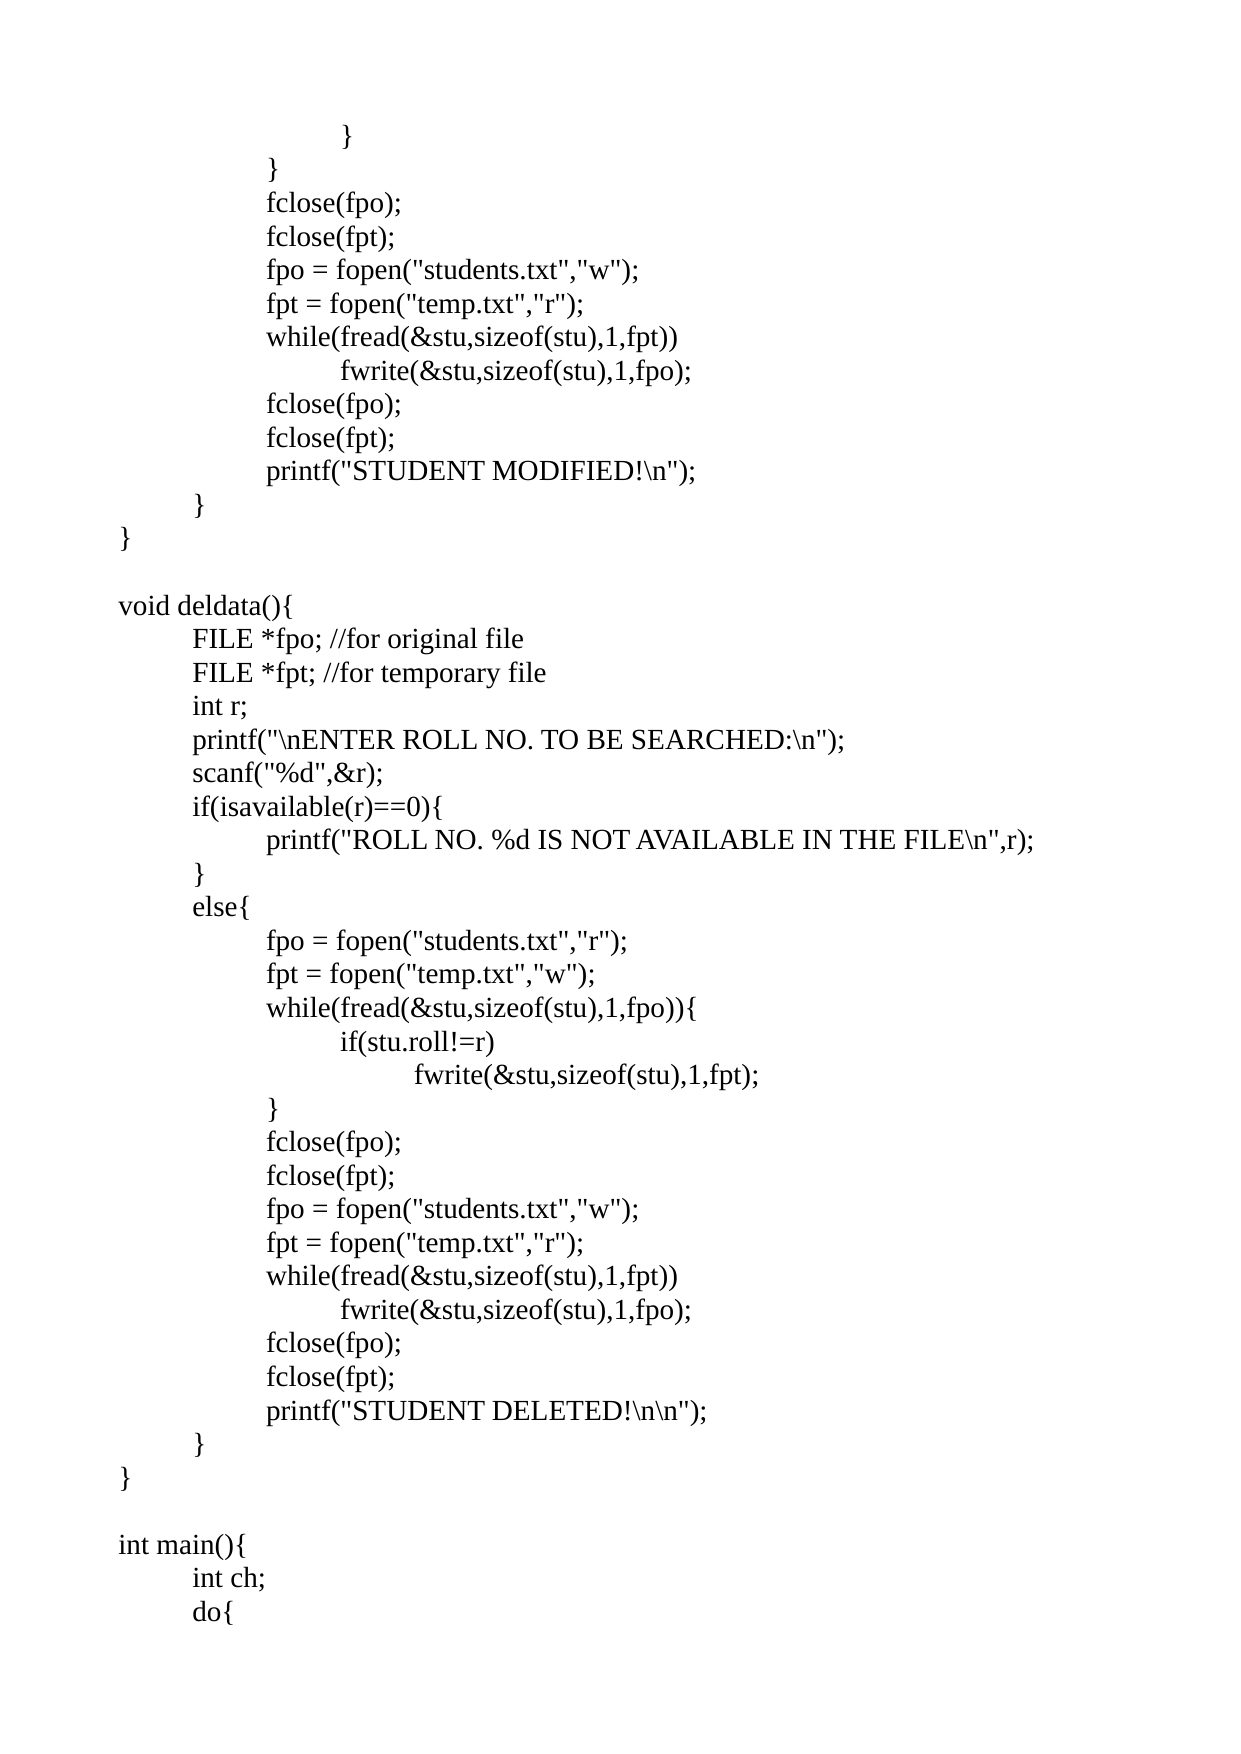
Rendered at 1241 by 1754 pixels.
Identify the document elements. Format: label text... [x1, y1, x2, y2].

text FILE *fpo; //for original file [118, 621, 1122, 655]
text fclose(fpo); [118, 185, 1122, 219]
text FILE *fpt; //for temporary file [118, 655, 1122, 688]
text fpt = fopen("temp.txt","r"); [118, 1225, 1122, 1258]
text } [118, 152, 1122, 185]
text fclose(fpt); [118, 219, 1122, 252]
text int ch; [118, 1560, 1122, 1594]
text fwrite(&stu,sizeof(stu),1,fpo); [118, 1292, 1122, 1326]
text fclose(fpo); [118, 1124, 1122, 1158]
text while(fread(&stu,sizeof(stu),1,fpt)) [118, 319, 1122, 353]
text } [118, 487, 1122, 521]
text scanf("%d",&r); [118, 755, 1122, 789]
text fclose(fpo); [118, 386, 1122, 420]
text } [118, 521, 1122, 554]
text int r; [118, 688, 1122, 722]
text fclose(fpt); [118, 1359, 1122, 1393]
text } [118, 856, 1122, 889]
text } [118, 118, 1122, 152]
text do{ [118, 1594, 1122, 1627]
text } [118, 1426, 1122, 1460]
text } [118, 1091, 1122, 1124]
text else{ [118, 889, 1122, 923]
text fpt = fopen("temp.txt","w"); [118, 957, 1122, 990]
text fpt = fopen("temp.txt","r"); [118, 286, 1122, 319]
text fclose(fpo); [118, 1326, 1122, 1359]
text printf("ROLL NO. %d IS NOT AVAILABLE IN THE FILE\n",r); [118, 822, 1122, 856]
text if(isavailable(r)==0){ [118, 789, 1122, 822]
text fpo = fopen("students.txt","r"); [118, 923, 1122, 957]
text while(fread(&stu,sizeof(stu),1,fpo)){ [118, 990, 1122, 1024]
text fclose(fpt); [118, 420, 1122, 453]
text while(fread(&stu,sizeof(stu),1,fpt)) [118, 1258, 1122, 1292]
text fwrite(&stu,sizeof(stu),1,fpt); [118, 1057, 1122, 1091]
text printf("STUDENT MODIFIED!\n"); [118, 453, 1122, 487]
text } [118, 1460, 1122, 1493]
text fwrite(&stu,sizeof(stu),1,fpo); [118, 353, 1122, 386]
text printf("STUDENT DELETED!\n\n"); [118, 1393, 1122, 1426]
text if(stu.roll!=r) [118, 1024, 1122, 1057]
text fclose(fpt); [118, 1158, 1122, 1191]
text void deldata(){ [118, 588, 1122, 621]
text int main(){ [118, 1527, 1122, 1560]
text fpo = fopen("students.txt","w"); [118, 1191, 1122, 1225]
text fpo = fopen("students.txt","w"); [118, 252, 1122, 286]
text printf("\nENTER ROLL NO. TO BE SEARCHED:\n"); [118, 722, 1122, 755]
